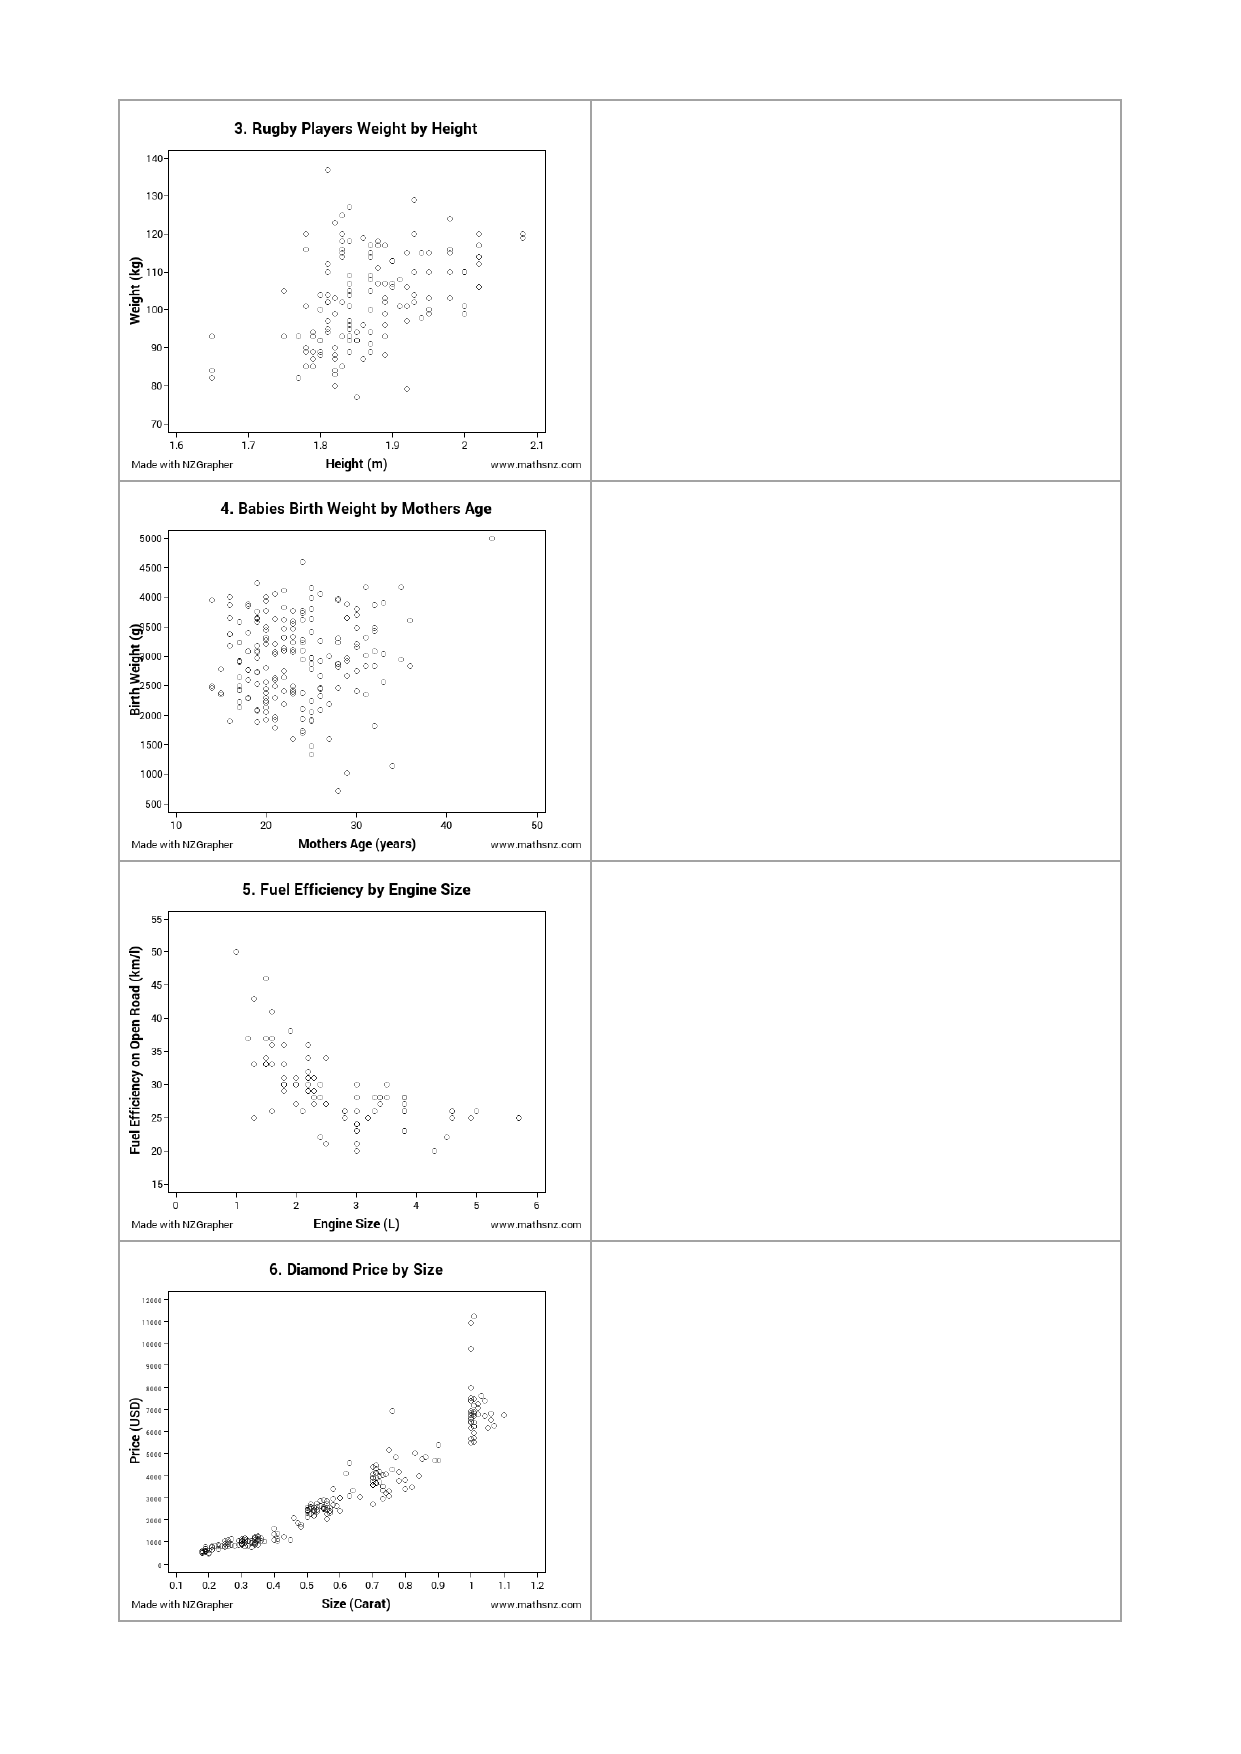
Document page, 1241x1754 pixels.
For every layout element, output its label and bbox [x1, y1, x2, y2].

table_cell [592, 101, 1120, 479]
table_cell [592, 862, 1120, 1240]
table_cell [120, 482, 590, 860]
table_cell [120, 1242, 590, 1620]
table_cell [592, 1242, 1120, 1620]
table_cell [120, 862, 590, 1240]
table_cell [120, 101, 590, 479]
picture [127, 490, 585, 852]
picture [127, 1250, 585, 1612]
picture [127, 870, 585, 1232]
table_cell [592, 482, 1120, 860]
picture [127, 109, 585, 472]
